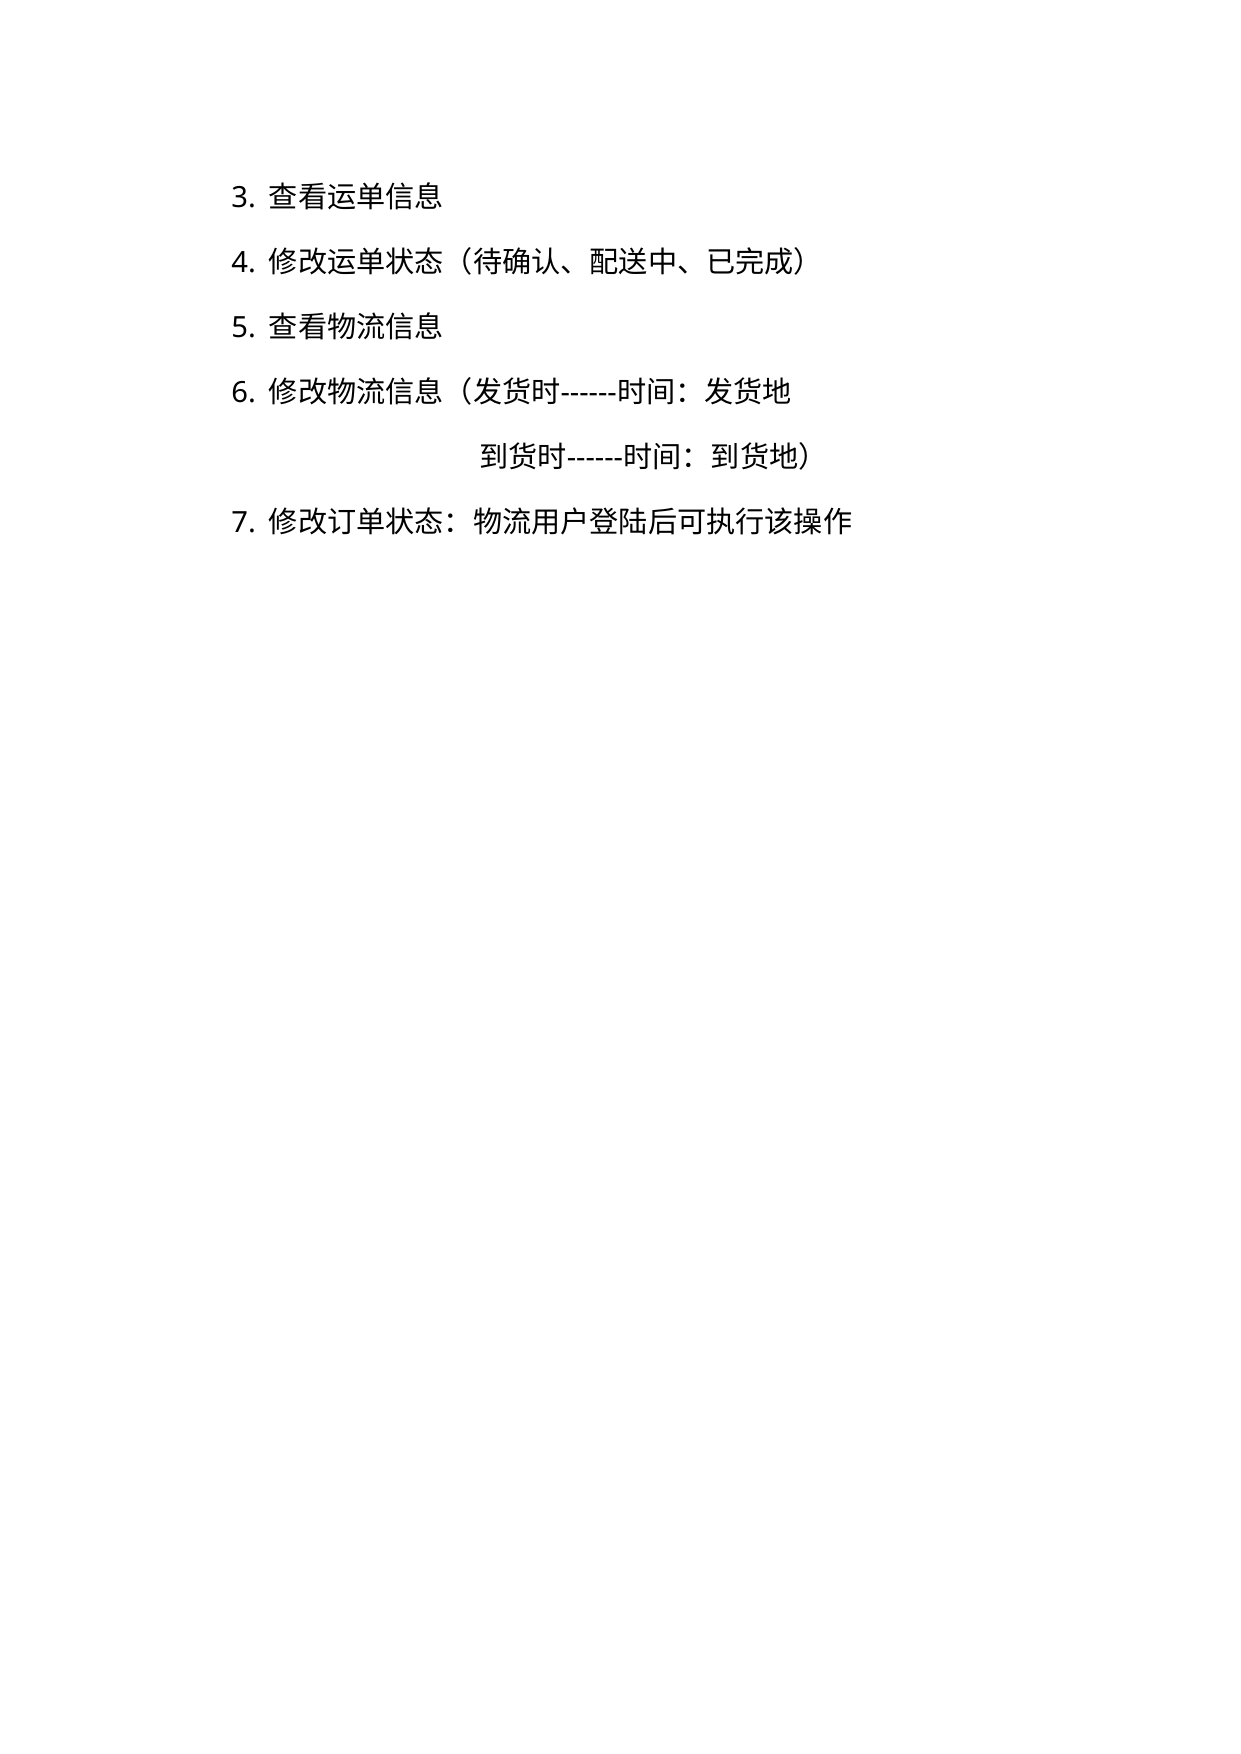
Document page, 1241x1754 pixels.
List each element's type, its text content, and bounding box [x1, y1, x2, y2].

list 修改物流信息（发货时------时间：发货地 [231, 357, 1053, 422]
list 修改订单状态：物流用户登陆后可执行该操作 [231, 487, 1053, 552]
list 到货时------时间：到货地） [450, 422, 1053, 487]
list 查看物流信息 [231, 292, 1053, 357]
list 修改运单状态（待确认、配送中、已完成） [231, 227, 1053, 292]
list 查看运单信息 [231, 162, 1053, 227]
